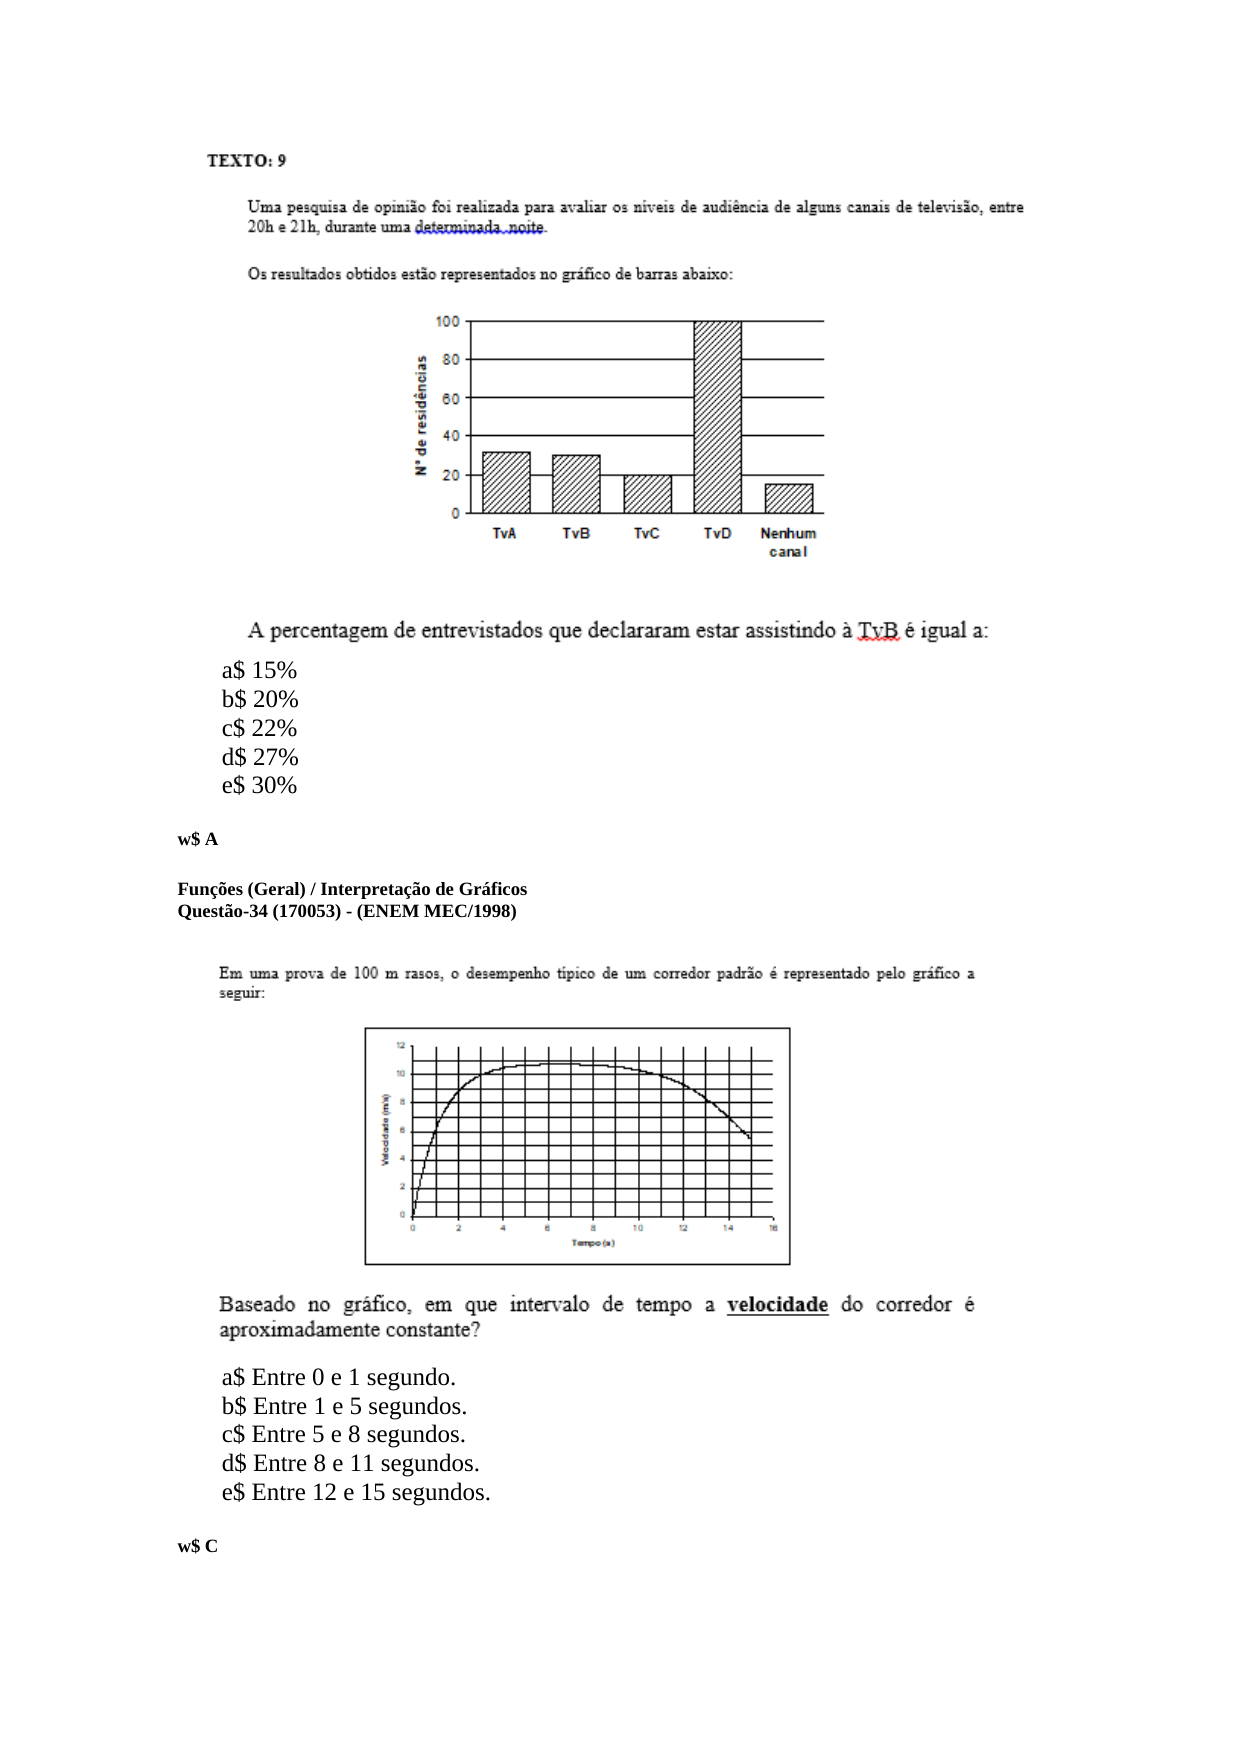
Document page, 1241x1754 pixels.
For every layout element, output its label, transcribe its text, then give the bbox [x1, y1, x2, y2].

text d$ Entre 8 e 11 segundos. [222, 1448, 1063, 1477]
text c$ 22% [222, 713, 1063, 742]
text b$ Entre 1 e 5 segundos. [222, 1391, 1063, 1419]
text e$ Entre 12 e 15 segundos. [222, 1477, 1063, 1506]
text Funções (Geral) / Interpretação de Gráficos [177, 878, 1063, 900]
text b$ 20% [222, 684, 1063, 713]
text e$ 30% [222, 770, 1063, 799]
text a$ 15% [222, 656, 1063, 684]
picture [177, 147, 1063, 656]
text Questão-34 (170053) - (ENEM MEC/1998) [177, 900, 1063, 921]
text w$ A [177, 828, 1063, 849]
text a$ Entre 0 e 1 segundo. [222, 1362, 1063, 1391]
text c$ Entre 5 e 8 segundos. [222, 1419, 1063, 1448]
text w$ C [177, 1534, 1063, 1556]
picture [177, 950, 1063, 1362]
text d$ 27% [222, 742, 1063, 770]
